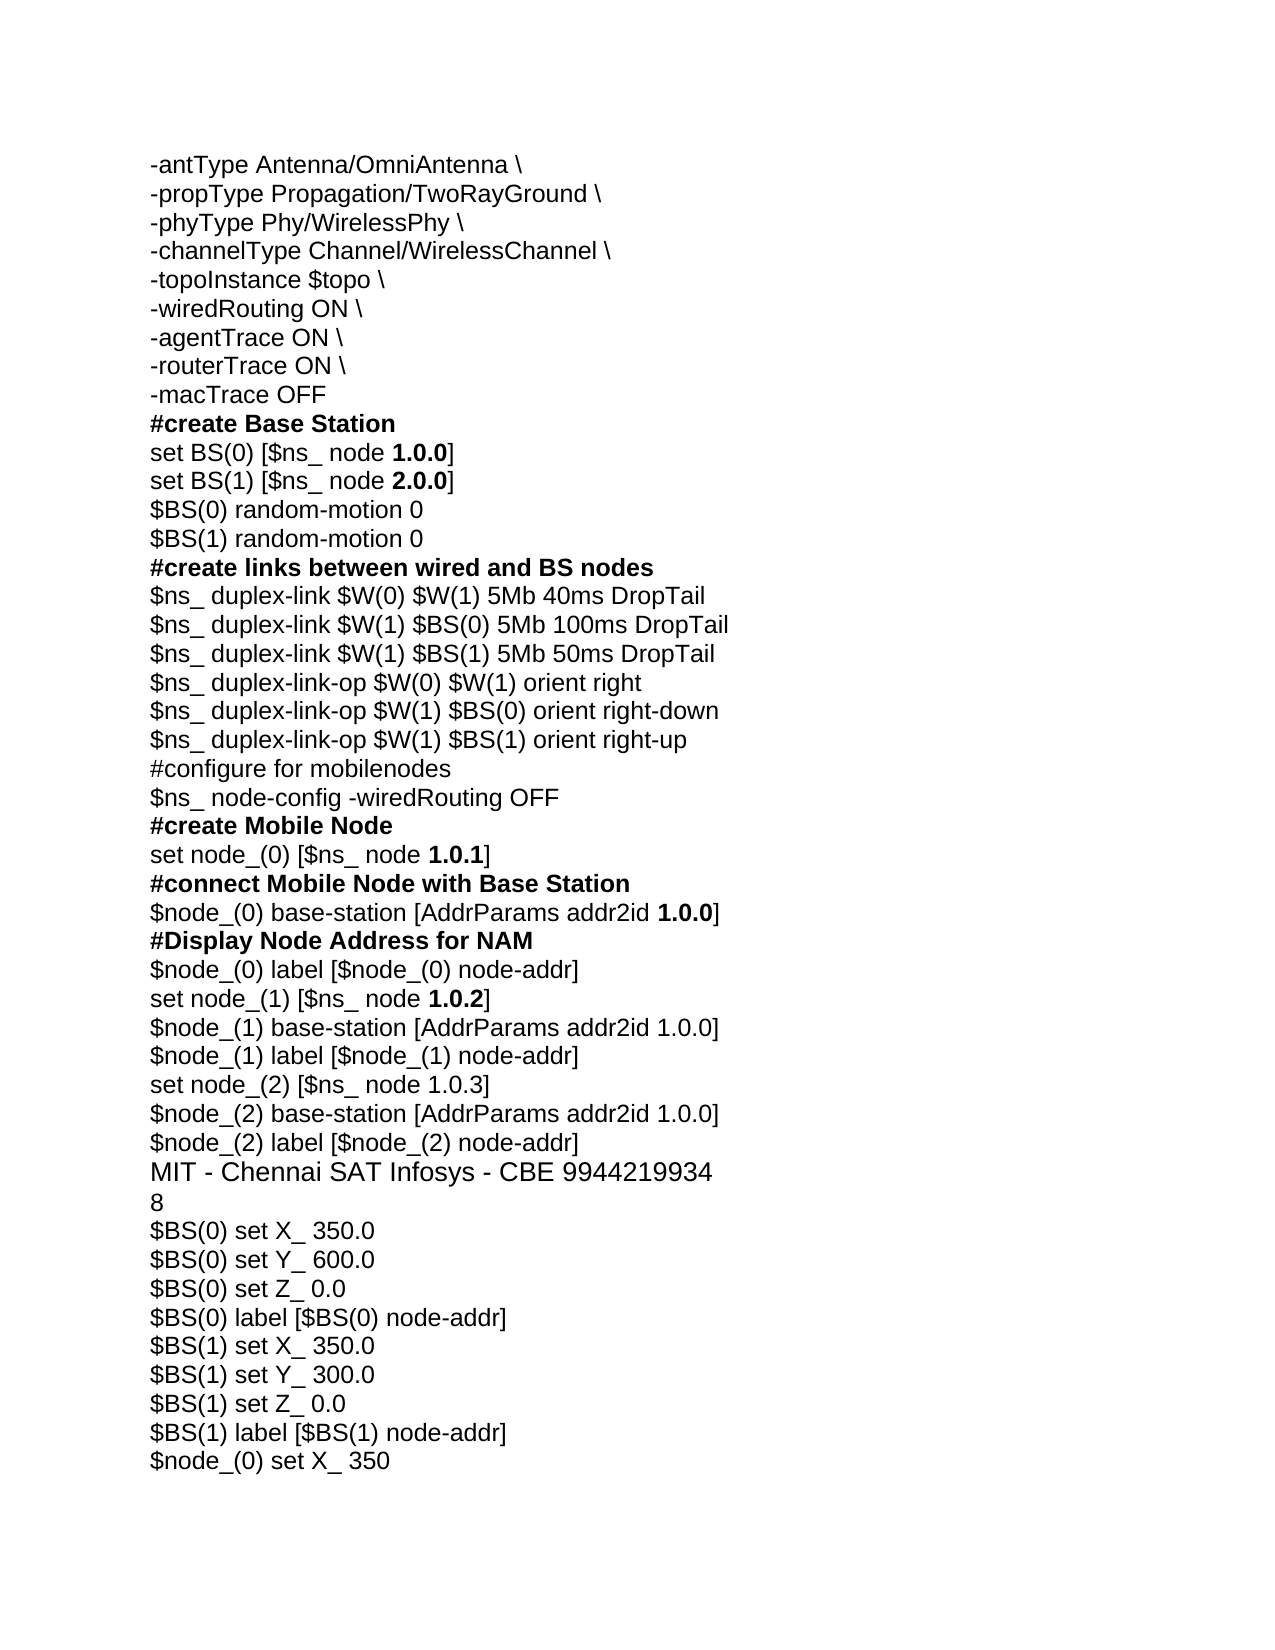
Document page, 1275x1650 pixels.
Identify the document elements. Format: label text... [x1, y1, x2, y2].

text $ns_ node-config -wiredRouting OFF [150, 782, 1125, 811]
text $BS(0) set Z_ 0.0 [150, 1274, 1125, 1302]
text $ns_ duplex-link-op $W(1) $BS(0) orient right-down [150, 696, 1125, 725]
text $ns_ duplex-link $W(1) $BS(1) 5Mb 50ms DropTail [150, 639, 1125, 667]
text $ns_ duplex-link $W(0) $W(1) 5Mb 40ms DropTail [150, 581, 1125, 610]
text #connect Mobile Node with Base Station [150, 869, 1125, 897]
text #create Base Station [150, 409, 1125, 437]
text MIT - Chennai SAT Infosys - CBE 9944219934 [150, 1156, 1125, 1187]
text $BS(1) random-motion 0 [150, 524, 1125, 552]
text $node_(2) label [$node_(2) node-addr] [150, 1127, 1125, 1156]
text $BS(0) random-motion 0 [150, 495, 1125, 524]
text $node_(0) label [$node_(0) node-addr] [150, 955, 1125, 984]
text -channelType Channel/WirelessChannel \ [150, 236, 1125, 265]
text #configure for mobilenodes [150, 754, 1125, 782]
text -antType Antenna/OmniAntenna \ [150, 150, 1125, 179]
text -wiredRouting ON \ [150, 294, 1125, 322]
text set node_(0) [$ns_ node 1.0.1] [150, 840, 1125, 869]
text $BS(1) set Z_ 0.0 [150, 1389, 1125, 1417]
text $node_(0) set X_ 350 [150, 1446, 1125, 1475]
text -agentTrace ON \ [150, 322, 1125, 351]
text $BS(1) label [$BS(1) node-addr] [150, 1417, 1125, 1446]
text -topoInstance $topo \ [150, 265, 1125, 294]
text $ns_ duplex-link-op $W(1) $BS(1) orient right-up [150, 725, 1125, 754]
text -phyType Phy/WirelessPhy \ [150, 207, 1125, 236]
text set node_(1) [$ns_ node 1.0.2] [150, 984, 1125, 1012]
text $node_(0) base-station [AddrParams addr2id 1.0.0] [150, 897, 1125, 926]
text $BS(0) set X_ 350.0 [150, 1216, 1125, 1245]
text -propType Propagation/TwoRayGround \ [150, 179, 1125, 207]
text $ns_ duplex-link-op $W(0) $W(1) orient right [150, 667, 1125, 696]
text $BS(1) set Y_ 300.0 [150, 1360, 1125, 1389]
text $node_(1) label [$node_(1) node-addr] [150, 1041, 1125, 1070]
text -macTrace OFF [150, 380, 1125, 409]
text $ns_ duplex-link $W(1) $BS(0) 5Mb 100ms DropTail [150, 610, 1125, 639]
text $BS(0) label [$BS(0) node-addr] [150, 1302, 1125, 1331]
text set node_(2) [$ns_ node 1.0.3] [150, 1070, 1125, 1099]
text 8 [150, 1187, 1125, 1216]
text $node_(2) base-station [AddrParams addr2id 1.0.0] [150, 1099, 1125, 1127]
text set BS(0) [$ns_ node 1.0.0] [150, 437, 1125, 466]
text -routerTrace ON \ [150, 351, 1125, 380]
text #Display Node Address for NAM [150, 926, 1125, 955]
text $BS(0) set Y_ 600.0 [150, 1245, 1125, 1274]
text #create Mobile Node [150, 811, 1125, 840]
text #create links between wired and BS nodes [150, 552, 1125, 581]
text set BS(1) [$ns_ node 2.0.0] [150, 466, 1125, 495]
text $node_(1) base-station [AddrParams addr2id 1.0.0] [150, 1012, 1125, 1041]
text $BS(1) set X_ 350.0 [150, 1331, 1125, 1360]
